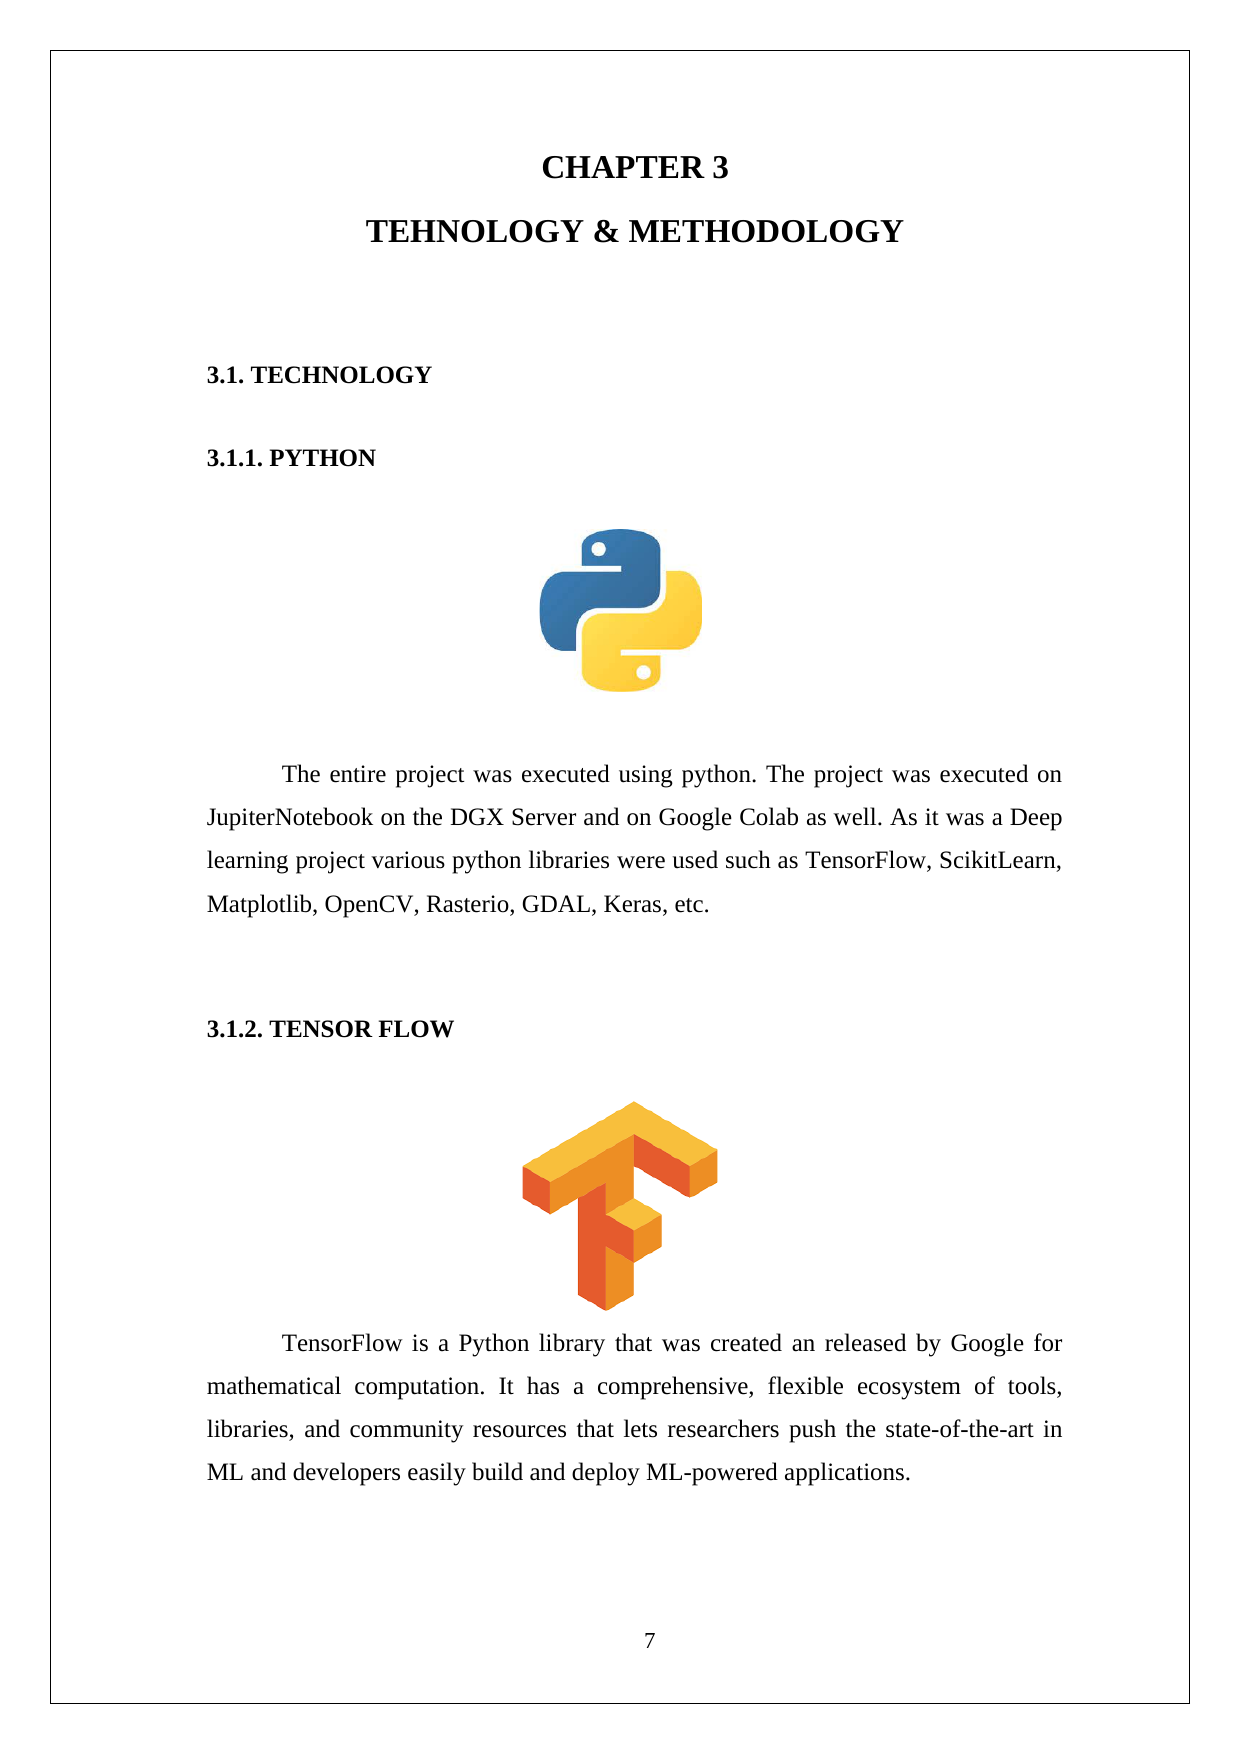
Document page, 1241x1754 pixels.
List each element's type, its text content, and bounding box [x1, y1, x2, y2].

text TensorFlow is a Python library that was created an released by Google for mathematical computation. It has a comprehensive, flexible ecosystem of tools, libraries, and community resources that lets researchers push the state-of-the-art in ML and developers easily build and deploy ML-powered applications. [207, 1328, 1063, 1486]
picture [522, 1101, 718, 1311]
picture [539, 529, 702, 692]
subtitle 3.1.2. TENSOR FLOW [207, 1014, 1063, 1043]
subtitle 3.1.1. PYTHON [207, 443, 1063, 472]
subtitle TEHNOLOGY & METHODOLOGY [207, 211, 1063, 249]
text The entire project was executed using python. The project was executed on JupiterNotebook on the DGX Server and on Google Colab as well. As it was a Deep learning project various python libraries were used such as TensorFlow, ScikitLearn, Matplotlib, OpenCV, Rasterio, GDAL, Keras, etc. [207, 759, 1063, 917]
subtitle CHAPTER 3 [207, 148, 1063, 186]
subtitle 3.1. TECHNOLOGY [207, 361, 1063, 389]
